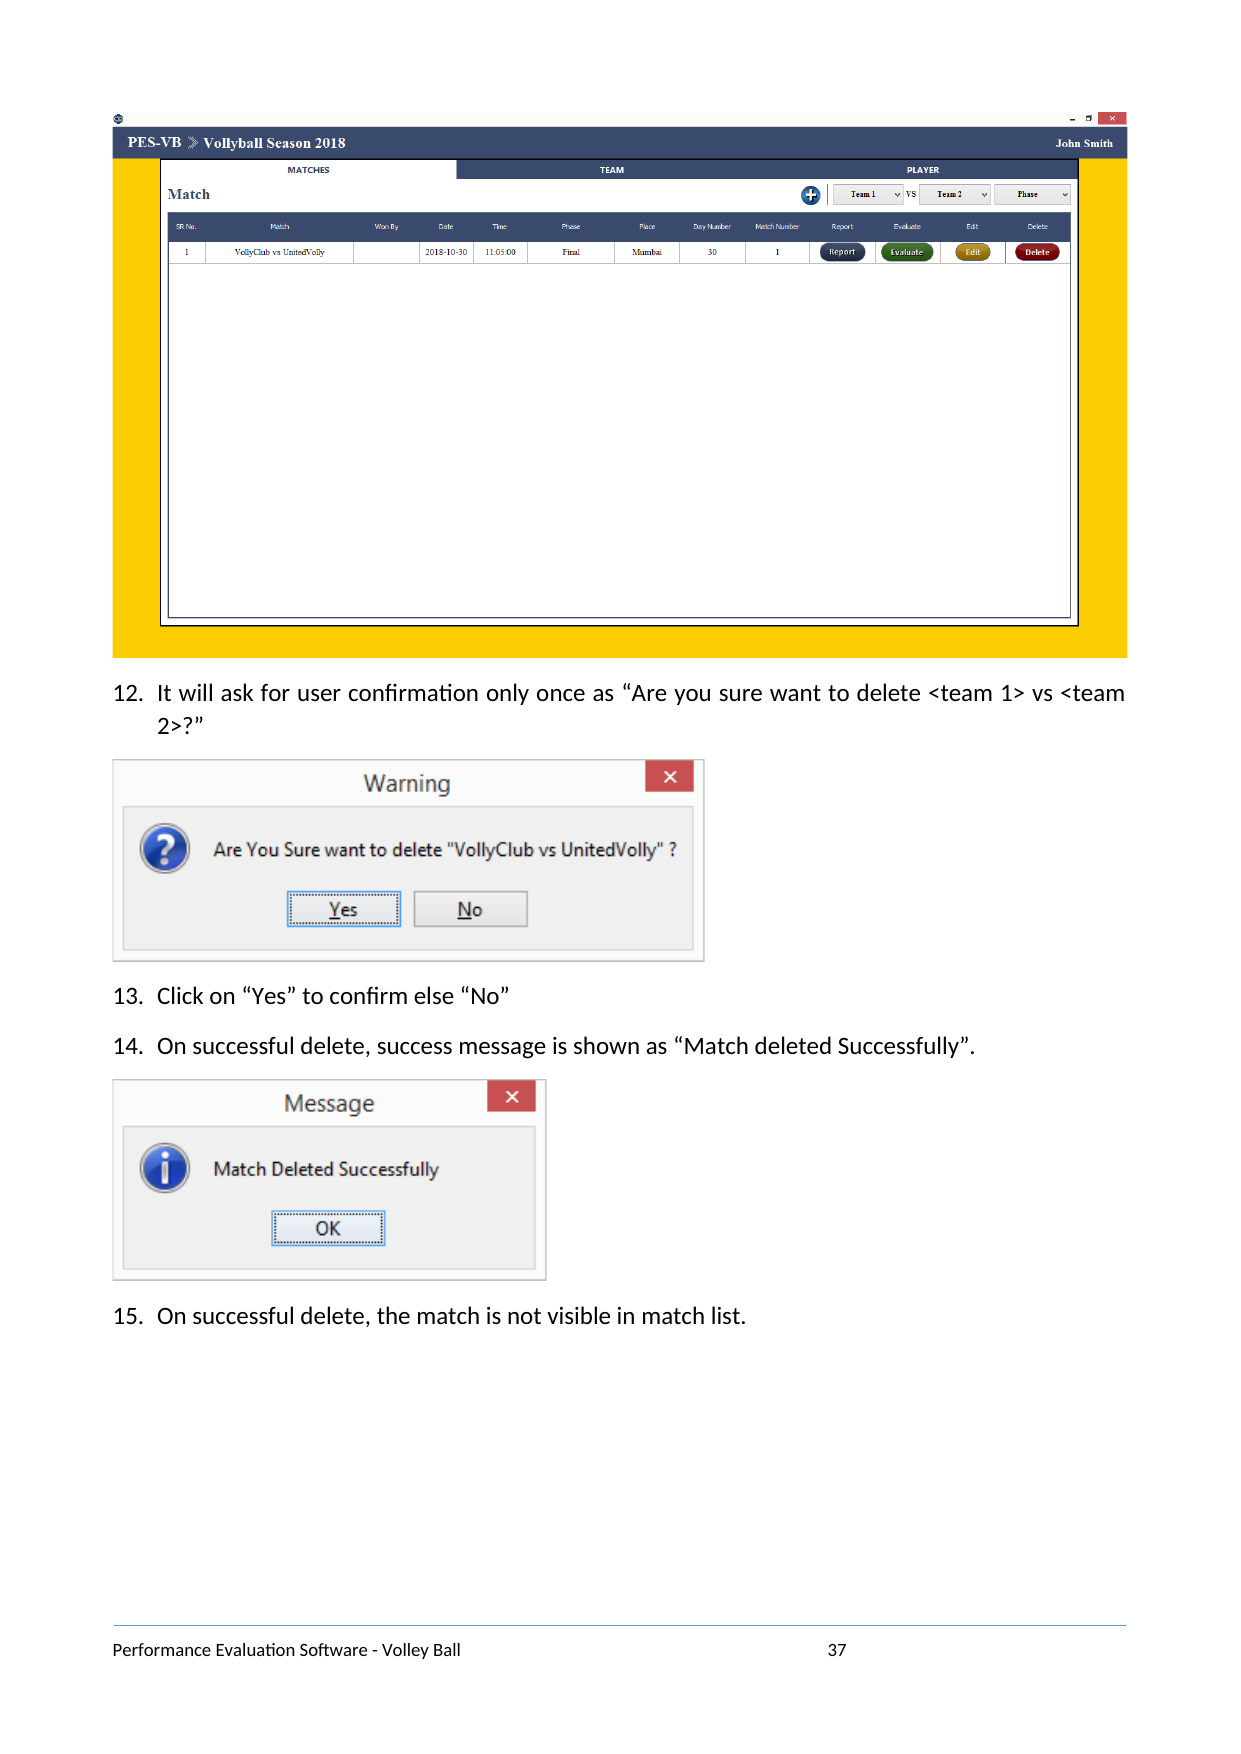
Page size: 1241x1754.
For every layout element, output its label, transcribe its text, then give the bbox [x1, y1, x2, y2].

list Click on “Yes” to confirm else “No” [112, 980, 1128, 1011]
picture [112, 112, 1128, 658]
picture [112, 1079, 547, 1281]
list On successful delete, the match is not visible in match list. [112, 1300, 1128, 1331]
picture [112, 759, 705, 962]
list On successful delete, success message is shown as “Match deleted Successfully”. [112, 1030, 1128, 1060]
list It will ask for user confirmation only once as “Are you sure want to delete <team 1> vs <team 2>?” [112, 677, 1128, 741]
